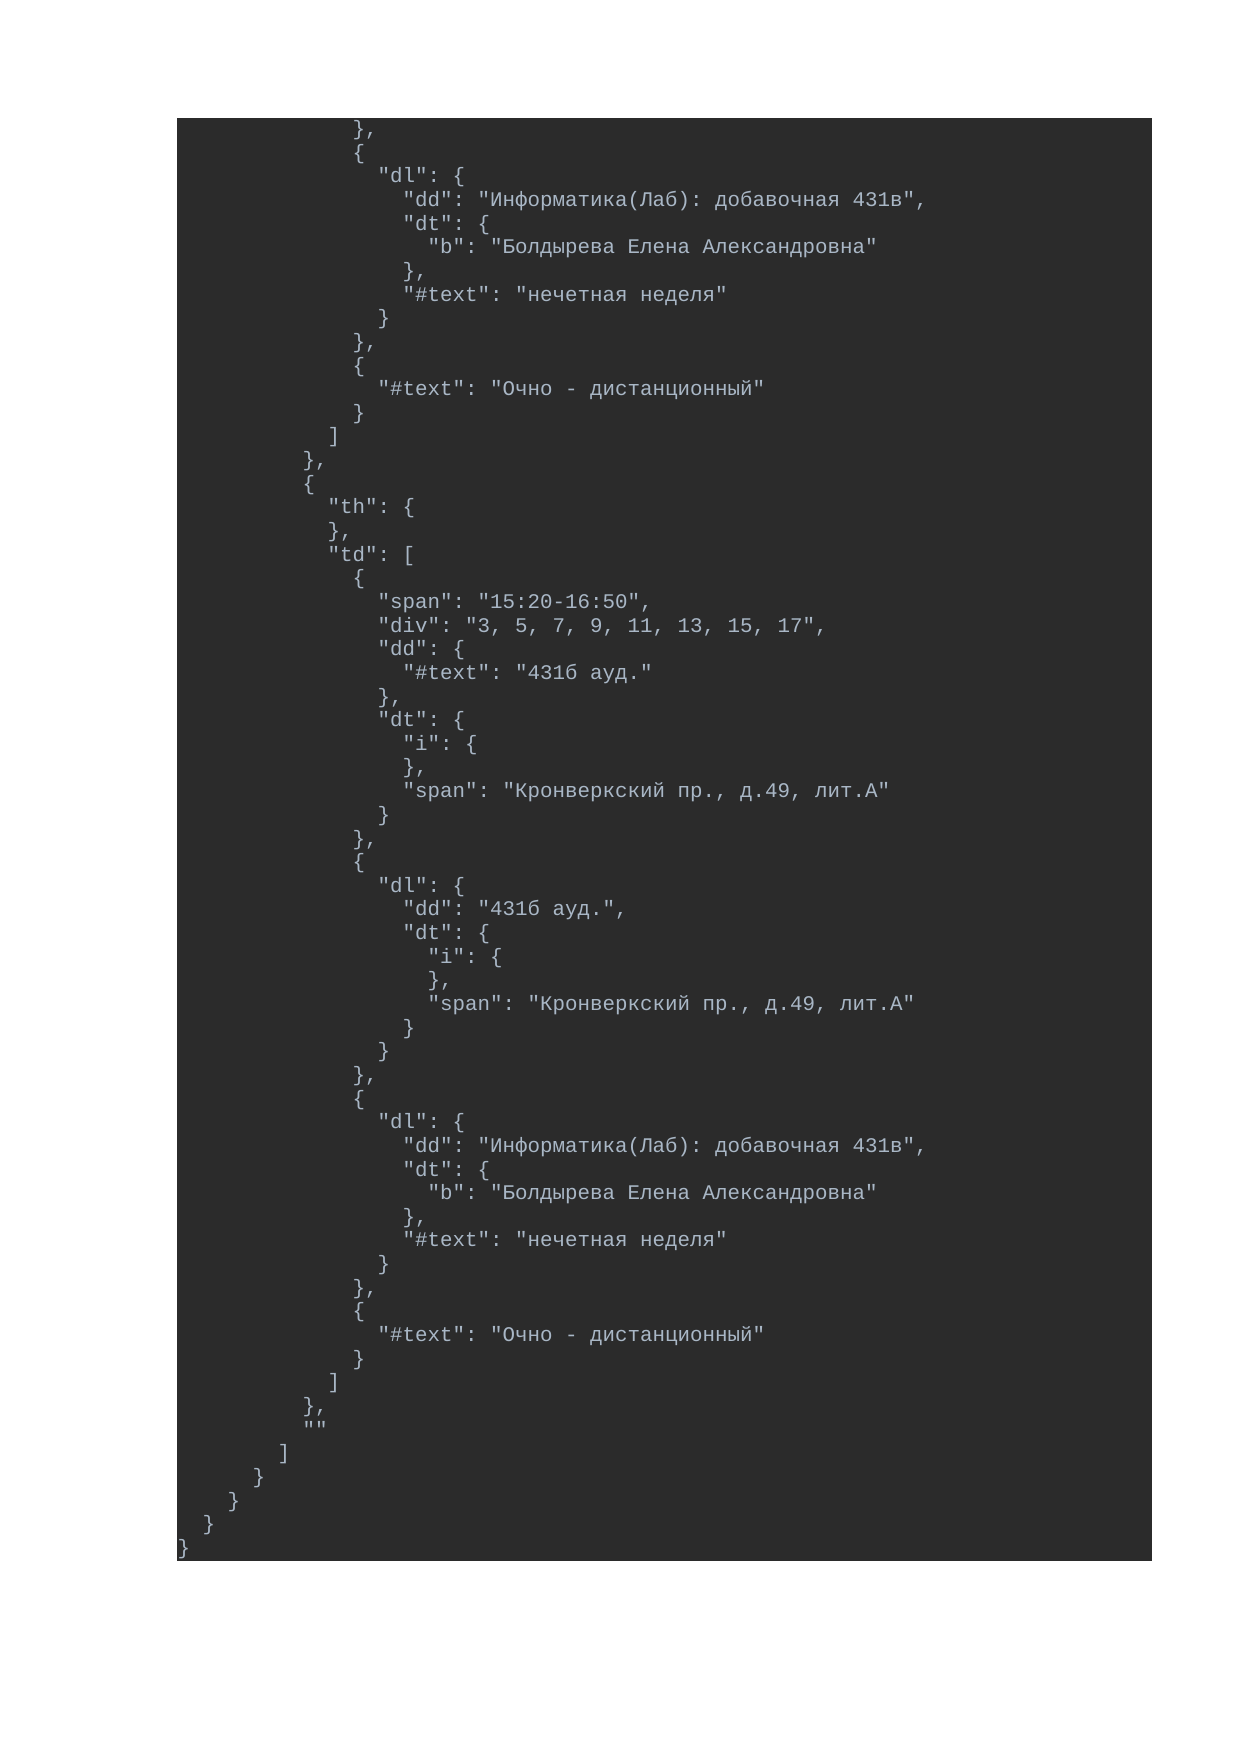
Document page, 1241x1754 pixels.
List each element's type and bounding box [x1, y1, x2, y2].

text [177, 118, 1152, 1561]
